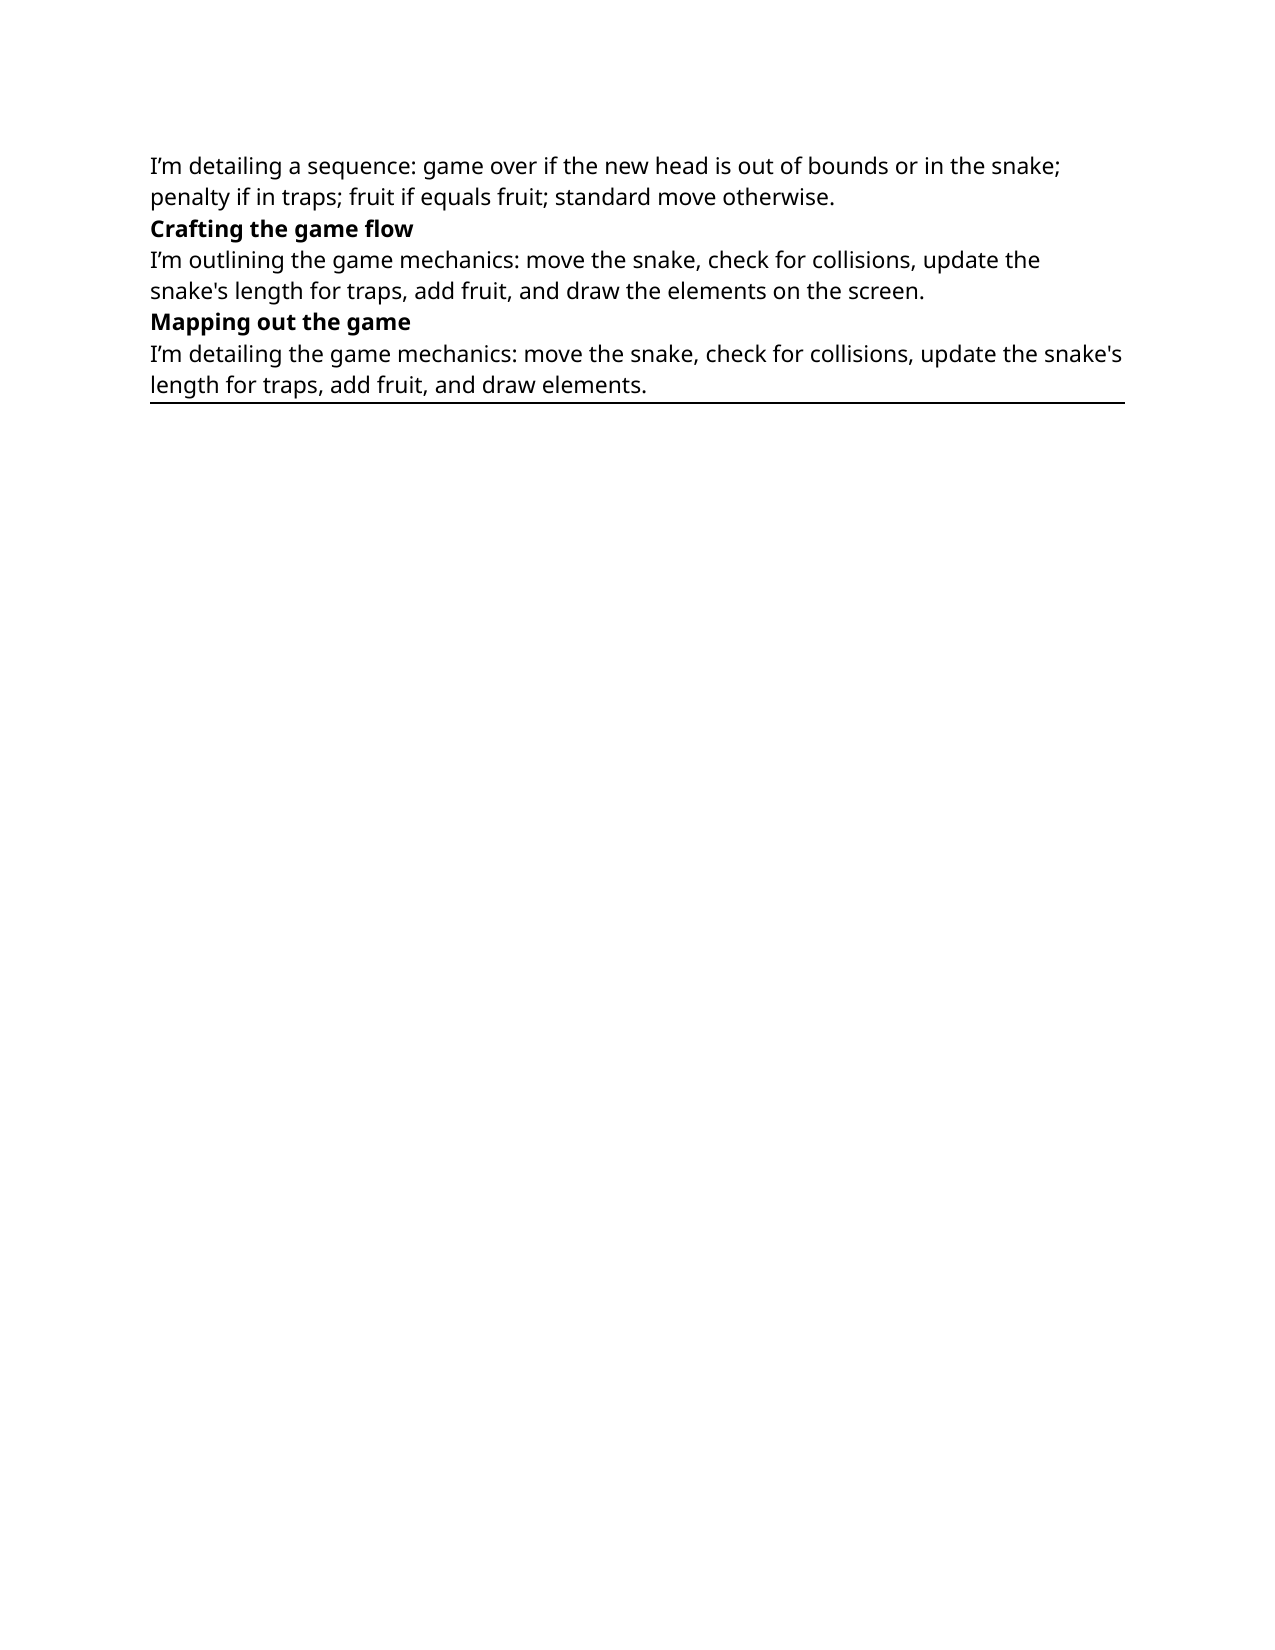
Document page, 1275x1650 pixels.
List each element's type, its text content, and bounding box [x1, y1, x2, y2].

text I’m outlining the game mechanics: move the snake, check for collisions, update the snake's length for traps, add fruit, and draw the elements on the screen. [150, 244, 1125, 306]
text Crafting the game flow [150, 212, 1125, 244]
text I’m detailing a sequence: game over if the new head is out of bounds or in the snake; penalty if in traps; fruit if equals fruit; standard move otherwise. [150, 150, 1125, 212]
text I’m detailing the game mechanics: move the snake, check for collisions, update the snake's length for traps, add fruit, and draw elements. [150, 337, 1125, 402]
text Mapping out the game [150, 306, 1125, 337]
